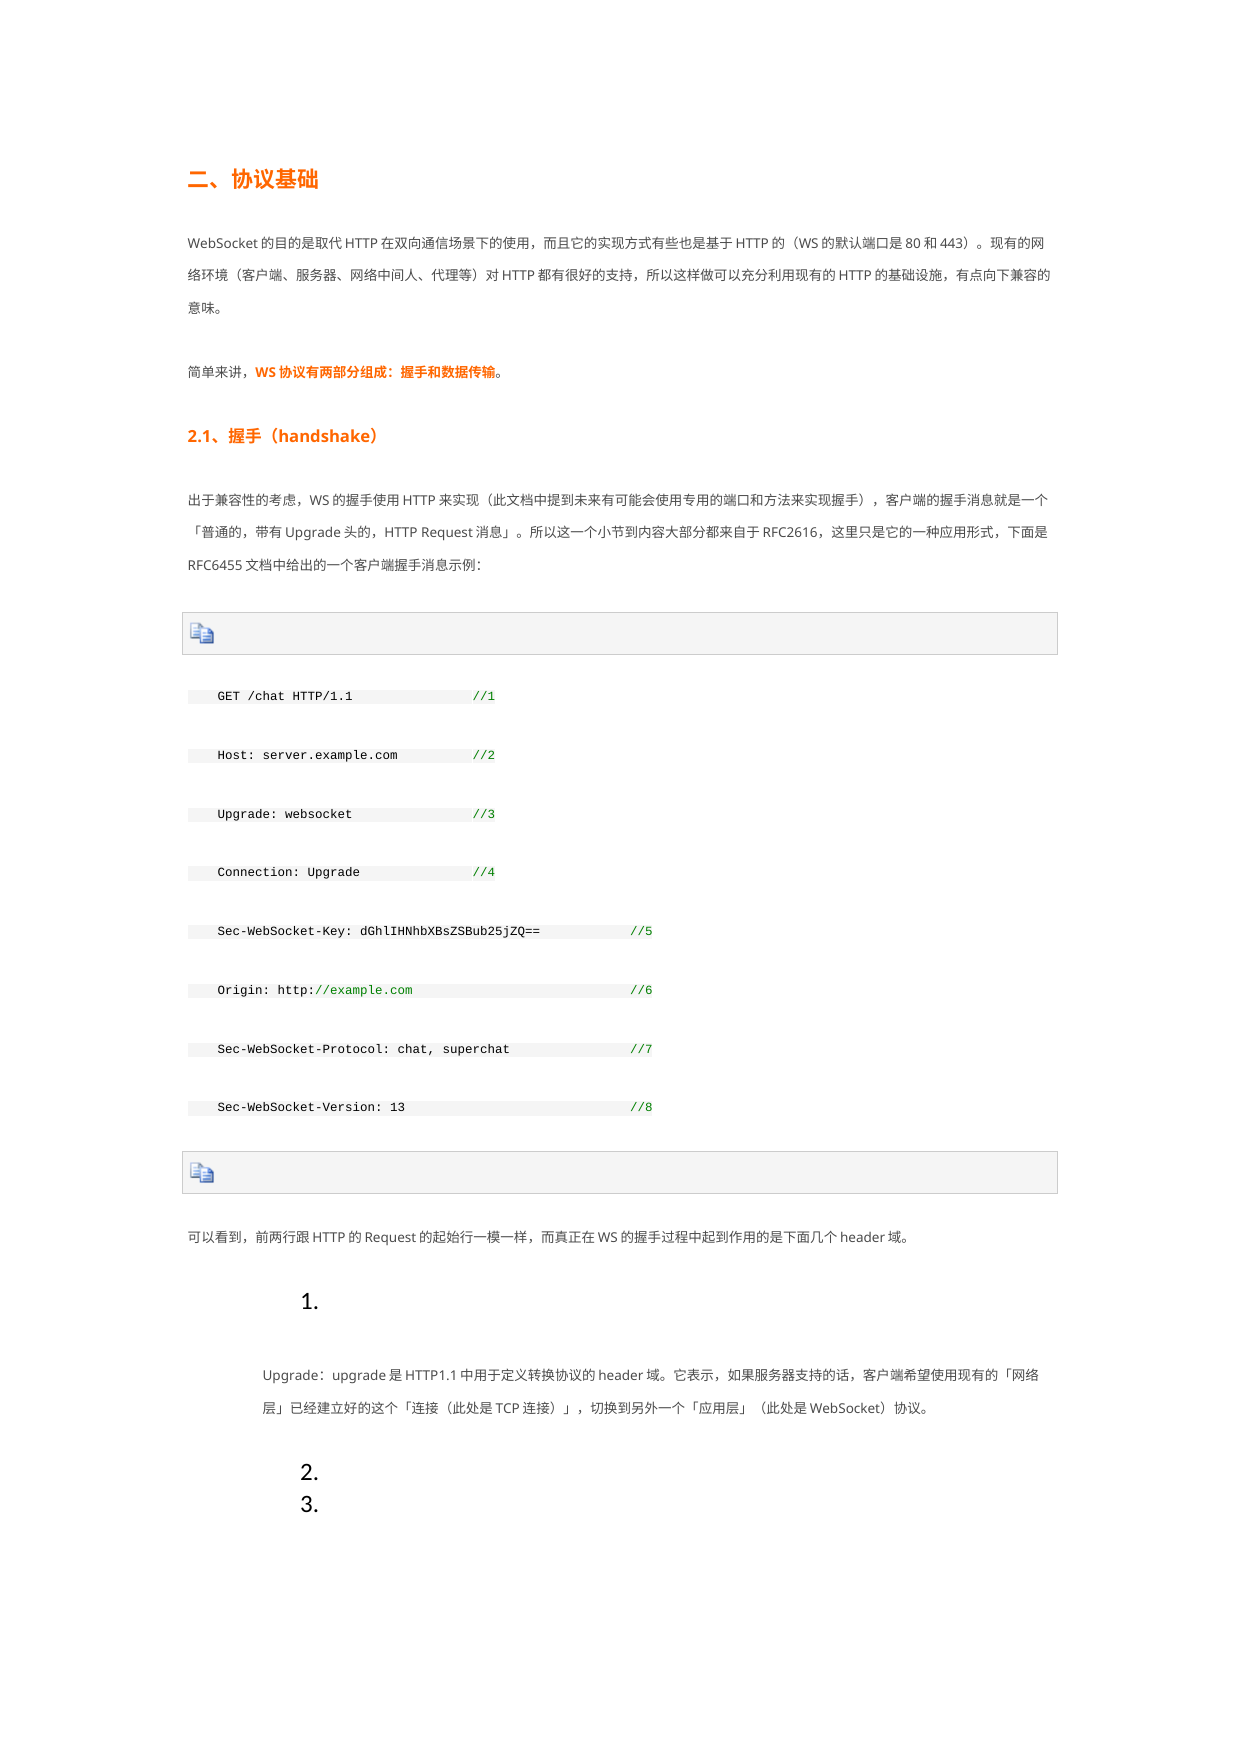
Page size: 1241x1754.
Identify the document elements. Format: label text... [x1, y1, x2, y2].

text Upgrade：upgrade是HTTP1.1中用于定义转换协议的header域。它表示，如果服务器支持的话，客户端希望使用现有的「网络层」已经建立好的这个「连接（此处是TCP连接）」，切换到另外一个「应用层」（此处是WebSocket）协议。 [262, 1358, 1053, 1423]
text Upgrade: websocket //3 [187, 798, 1053, 831]
text Host: server.example.com //2 [187, 740, 1053, 772]
text Connection: Upgrade //4 [187, 857, 1053, 890]
text 可以看到，前两行跟HTTP的Request的起始行一模一样，而真正在WS的握手过程中起到作用的是下面几个header域。 [187, 1220, 1053, 1253]
text Sec-WebSocket-Protocol: chat, superchat //7 [187, 1033, 1053, 1066]
text WebSocket的目的是取代HTTP在双向通信场景下的使用，而且它的实现方式有些也是基于HTTP的（WS的默认端口是80和443）。现有的网络环境（客户端、服务器、网络中间人、代理等）对HTTP都有很好的支持，所以这样做可以充分利用现有的HTTP的基础设施，有点向下兼容的意味。 [187, 226, 1053, 323]
picture [187, 617, 219, 649]
text GET /chat HTTP/1.1 //1 [187, 681, 1053, 713]
text Sec-WebSocket-Key: dGhlIHNhbXBsZSBub25jZQ== //5 [187, 916, 1053, 948]
text Origin: http://example.com //6 [187, 975, 1053, 1007]
text 出于兼容性的考虑，WS的握手使用HTTP来实现（此文档中提到未来有可能会使用专用的端口和方法来实现握手），客户端的握手消息就是一个「普通的，带有Upgrade头的，HTTP Request消息」。所以这一个小节到内容大部分都来自于RFC2616，这里只是它的一种应用形式，下面是RFC6455文档中给出的一个客户端握手消息示例： [187, 483, 1053, 580]
picture [187, 1156, 219, 1188]
subtitle 二、协议基础 [187, 162, 1053, 194]
text 简单来讲，WS协议有两部分组成：握手和数据传输。 [187, 355, 1053, 387]
subtitle 2.1、握手（handshake） [187, 419, 1053, 451]
text Sec-WebSocket-Version: 13 //8 [187, 1092, 1053, 1125]
